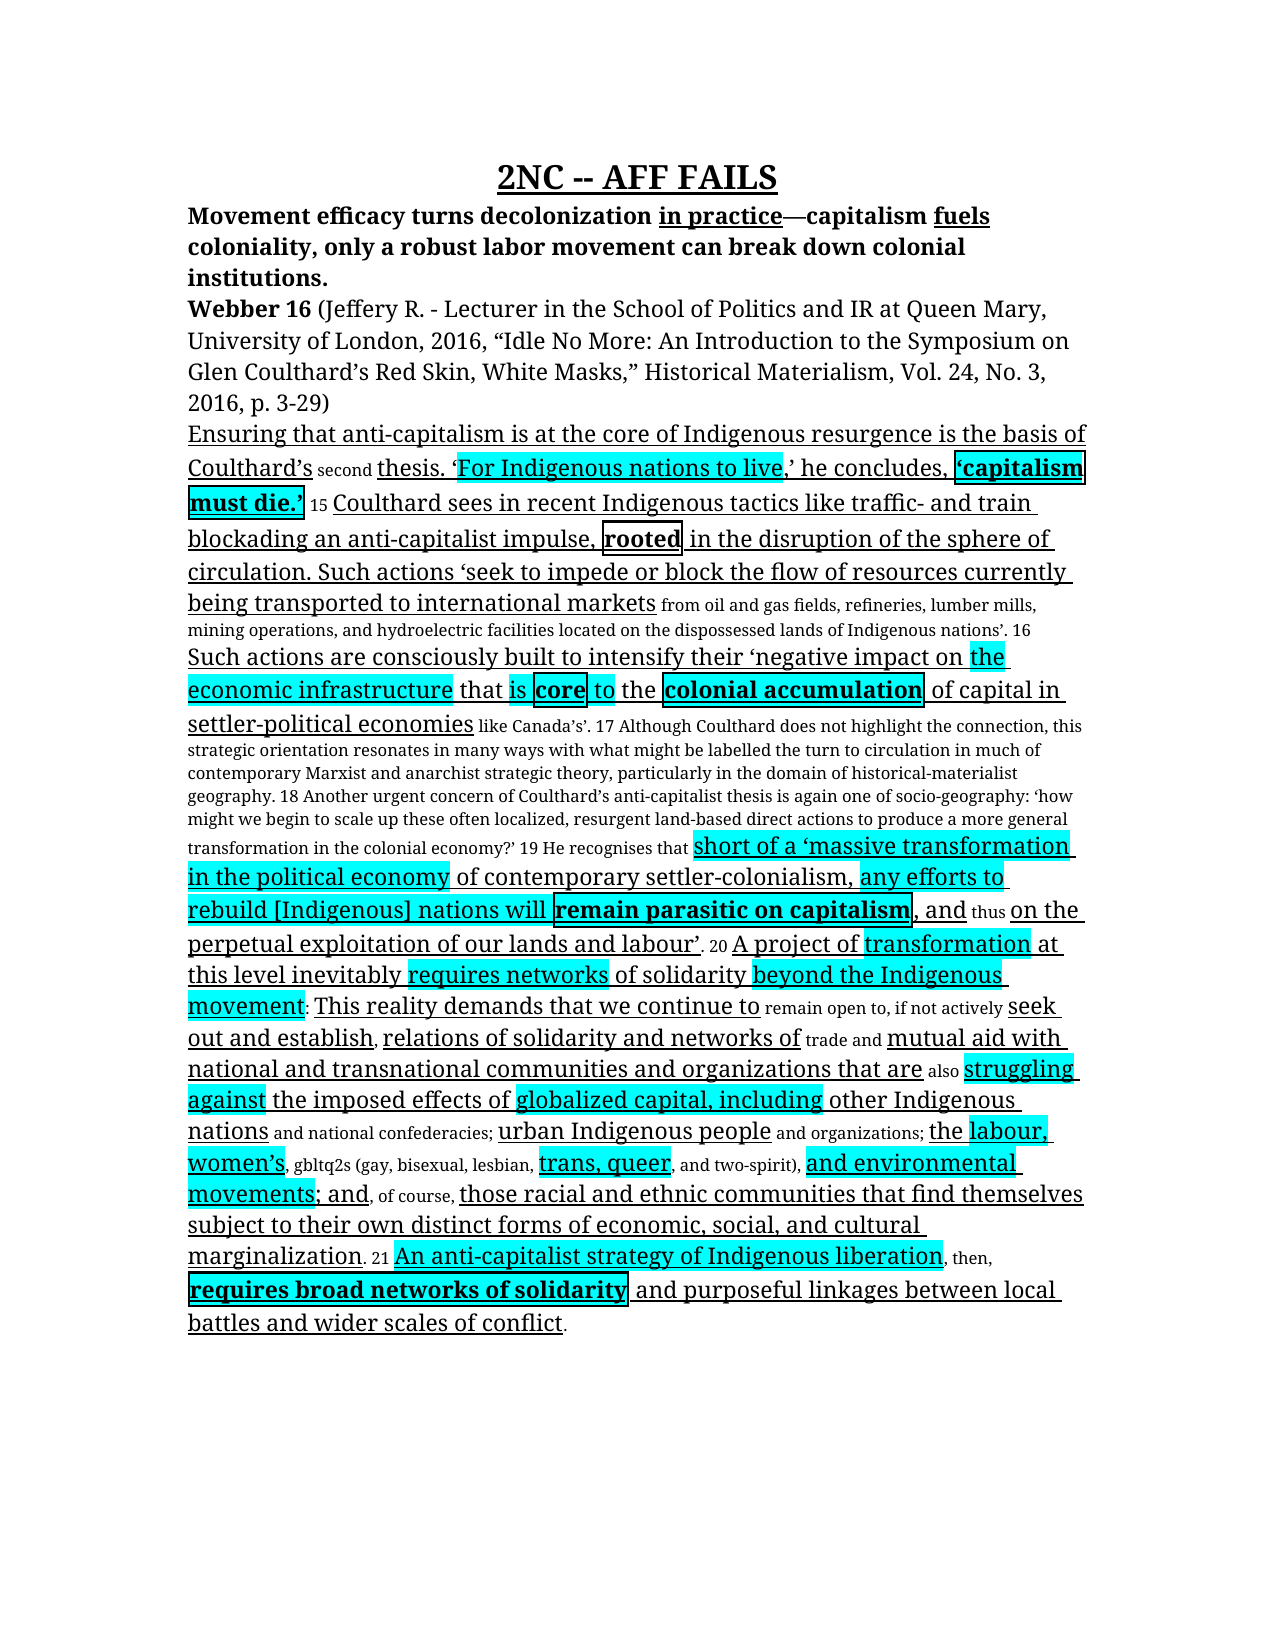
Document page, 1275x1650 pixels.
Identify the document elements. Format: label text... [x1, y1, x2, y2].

subtitle 2NC -- Aff Fails [187, 154, 1087, 199]
text Ensuring that anti-capitalism is at the core of Indigenous resurgence is the basis of Coulthard’s second thesis. ‘For Indigenous nations to live,’ he concludes, ‘capitalism must die.’ 15 Coulthard sees in recent Indigenous tactics like traffic- and train blockading an anti-capitalist impulse, rooted in the disruption of the sphere of circulation. Such actions ‘seek to impede or block the flow of resources currently being transported to international markets from oil and gas fields, refineries, lumber mills, mining operations, and hydroelectric facilities located on the dispossessed lands of Indigenous nations’. 16 Such actions are consciously built to intensify their ‘negative impact on the economic infrastructure that is core to the colonial accumulation of capital in settler-political economies like Canada’s’. 17 Although Coulthard does not highlight the connection, this strategic orientation resonates in many ways with what might be labelled the turn to circulation in much of contemporary Marxist and anarchist strategic theory, particularly in the domain of historical-materialist geography. 18 Another urgent concern of Coulthard’s anti-capitalist thesis is again one of socio-geography: ‘how might we begin to scale up these often localized, resurgent land-based direct actions to produce a more general transformation in the colonial economy?’ 19 He recognises that short of a ‘massive transformation in the political economy of contemporary settler-colonialism, any efforts to rebuild [Indigenous] nations will remain parasitic on capitalism, and thus on the perpetual exploitation of our lands and labour’. 20 A project of transformation at this level inevitably requires networks of solidarity beyond the Indigenous movement: This reality demands that we continue to remain open to, if not actively seek out and establish, relations of solidarity and networks of trade and mutual aid with national and transnational communities and organizations that are also struggling against the imposed effects of globalized capital, including other Indigenous nations and national confederacies; urban Indigenous people and organizations; the labour, women’s, gbltq2s (gay, bisexual, lesbian, trans, queer, and two-spirit), and environmental movements; and, of course, those racial and ethnic communities that find themselves subject to their own distinct forms of economic, social, and cultural marginalization. 21 An anti-capitalist strategy of Indigenous liberation, then, requires broad networks of solidarity and purposeful linkages between local battles and wider scales of conflict. [187, 418, 1087, 1338]
subtitle Movement efficacy turns decolonization in practice—capitalism fuels coloniality, only a robust labor movement can break down colonial institutions. [187, 199, 1087, 293]
text Webber 16 (Jeffery R. - Lecturer in the School of Politics and IR at Queen Mary, University of London, 2016, “Idle No More: An Introduction to the Symposium on Glen Coulthard’s Red Skin, White Masks,” Historical Materialism, Vol. 24, No. 3, 2016, p. 3-29) [187, 293, 1087, 418]
